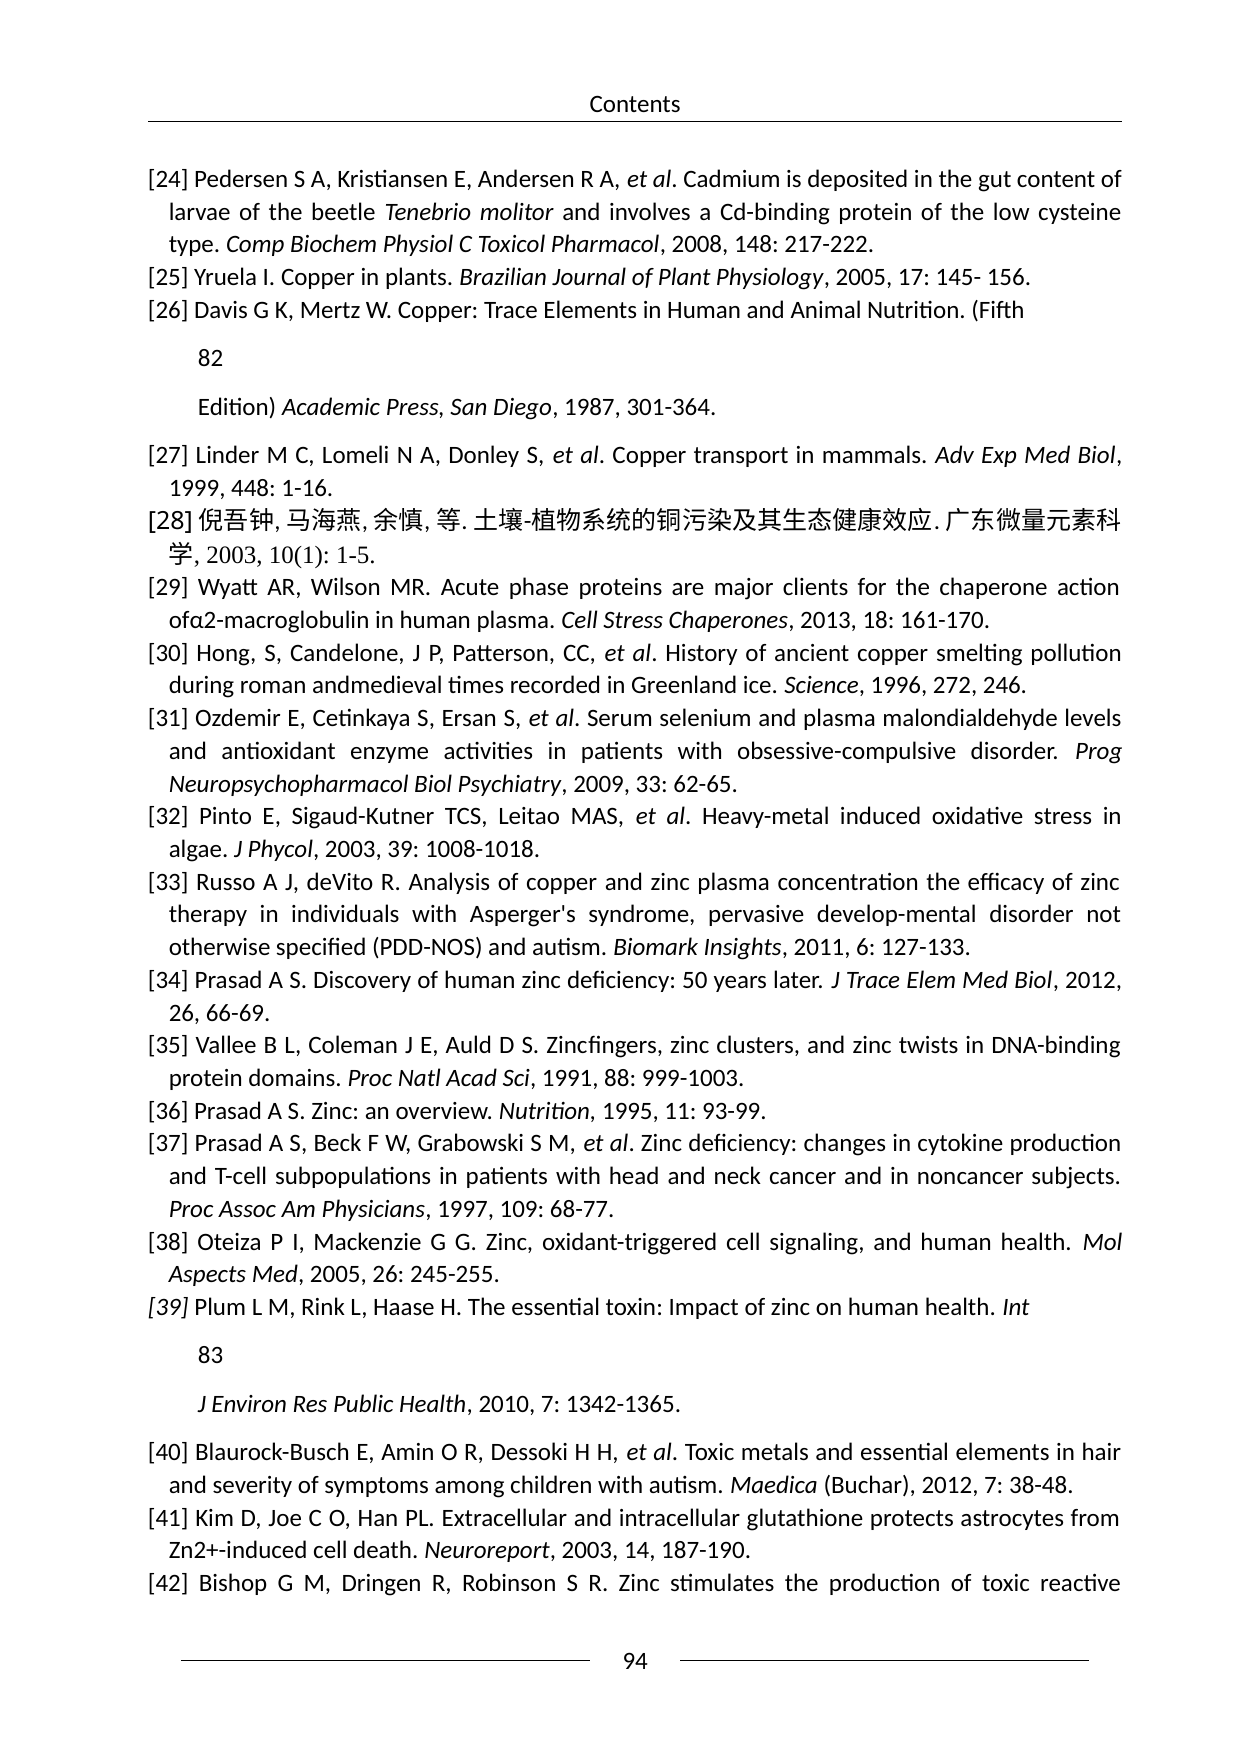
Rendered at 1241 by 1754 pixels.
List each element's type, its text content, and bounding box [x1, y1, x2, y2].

text [38] Oteiza P I, Mackenzie G G. Zinc, oxidant-triggered cell signaling, and human health. Mol Aspects Med, 2005, 26: 245-255. [148, 1223, 1122, 1289]
text 83 [148, 1322, 1122, 1370]
text [37] Prasad A S, Beck F W, Grabowski S M, et al. Zinc deficiency: changes in cytokine production and T-cell subpopulations in patients with head and neck cancer and in noncancer subjects. Proc Assoc Am Physicians, 1997, 109: 68-77. [148, 1125, 1122, 1223]
text J Environ Res Public Health, 2010, 7: 1342-1365. [148, 1370, 1122, 1418]
text [28] 倪吾钟, 马海燕, 余慎, 等. 土壤-植物系统的铜污染及其生态健康效应. 广东微量元素科学, 2003, 10(1): 1-5. [148, 503, 1122, 569]
text [24] Pedersen S A, Kristiansen E, Andersen R A, et al. Cadmium is deposited in the gut content of larvae of the beetle Tenebrio molitor and involves a Cd-binding protein of the low cysteine type. Comp Biochem Physiol C Toxicol Pharmacol, 2008, 148: 217-222. [148, 161, 1122, 259]
text [40] Blaurock-Busch E, Amin O R, Dessoki H H, et al. Toxic metals and essential elements in hair and severity of symptoms among children with autism. Maedica (Buchar), 2012, 7: 38-48. [148, 1434, 1122, 1500]
text [33] Russo A J, deVito R. Analysis of copper and zinc plasma concentration the efficacy of zinc therapy in individuals with Asperger's syndrome, pervasive develop-mental disorder not otherwise specified (PDD-NOS) and autism. Biomark Insights, 2011, 6: 127-133. [148, 864, 1122, 962]
text [35] Vallee B L, Coleman J E, Auld D S. Zincﬁngers, zinc clusters, and zinc twists in DNA-binding protein domains. Proc Natl Acad Sci, 1991, 88: 999-1003. [148, 1027, 1122, 1093]
text [39] Plum L M, Rink L, Haase H. The essential toxin: Impact of zinc on human health. Int [148, 1289, 1122, 1322]
text [29] Wyatt AR, Wilson MR. Acute phase proteins are major clients for the chaperone action ofα2-macroglobulin in human plasma. Cell Stress Chaperones, 2013, 18: 161-170. [148, 569, 1122, 635]
text [31] Ozdemir E, Cetinkaya S, Ersan S, et al. Serum selenium and plasma malondialdehyde levels and antioxidant enzyme activities in patients with obsessive-compulsive disorder. Prog Neuropsychopharmacol Biol Psychiatry, 2009, 33: 62-65. [148, 700, 1122, 798]
text [26] Davis G K, Mertz W. Copper: Trace Elements in Human and Animal Nutrition. (Fifth [148, 292, 1122, 324]
text Edition) Academic Press, San Diego, 1987, 301-364. [148, 373, 1122, 421]
text [34] Prasad A S. Discovery of human zinc deficiency: 50 years later. J Trace Elem Med Biol, 2012, 26, 66-69. [148, 962, 1122, 1027]
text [148, 1565, 1122, 1598]
text 82 [148, 324, 1122, 373]
text [25] Yruela I. Copper in plants. Brazilian Journal of Plant Physiology, 2005, 17: 145- 156. [148, 259, 1122, 292]
text [36] Prasad A S. Zinc: an overview. Nutrition, 1995, 11: 93-99. [148, 1093, 1122, 1125]
text [30] Hong, S, Candelone, J P, Patterson, CC, et al. History of ancient copper smelting pollution during roman andmedieval times recorded in Greenland ice. Science, 1996, 272, 246. [148, 635, 1122, 700]
text [32] Pinto E, Sigaud-Kutner TCS, Leitao MAS, et al. Heavy-metal induced oxidative stress in algae. J Phycol, 2003, 39: 1008-1018. [148, 798, 1122, 864]
text [27] Linder M C, Lomeli N A, Donley S, et al. Copper transport in mammals. Adv Exp Med Biol, 1999, 448: 1-16. [148, 437, 1122, 503]
text [41] Kim D, Joe C O, Han PL. Extracellular and intracellular glutathione protects astrocytes from Zn2+-induced cell death. Neuroreport, 2003, 14, 187-190. [148, 1500, 1122, 1565]
